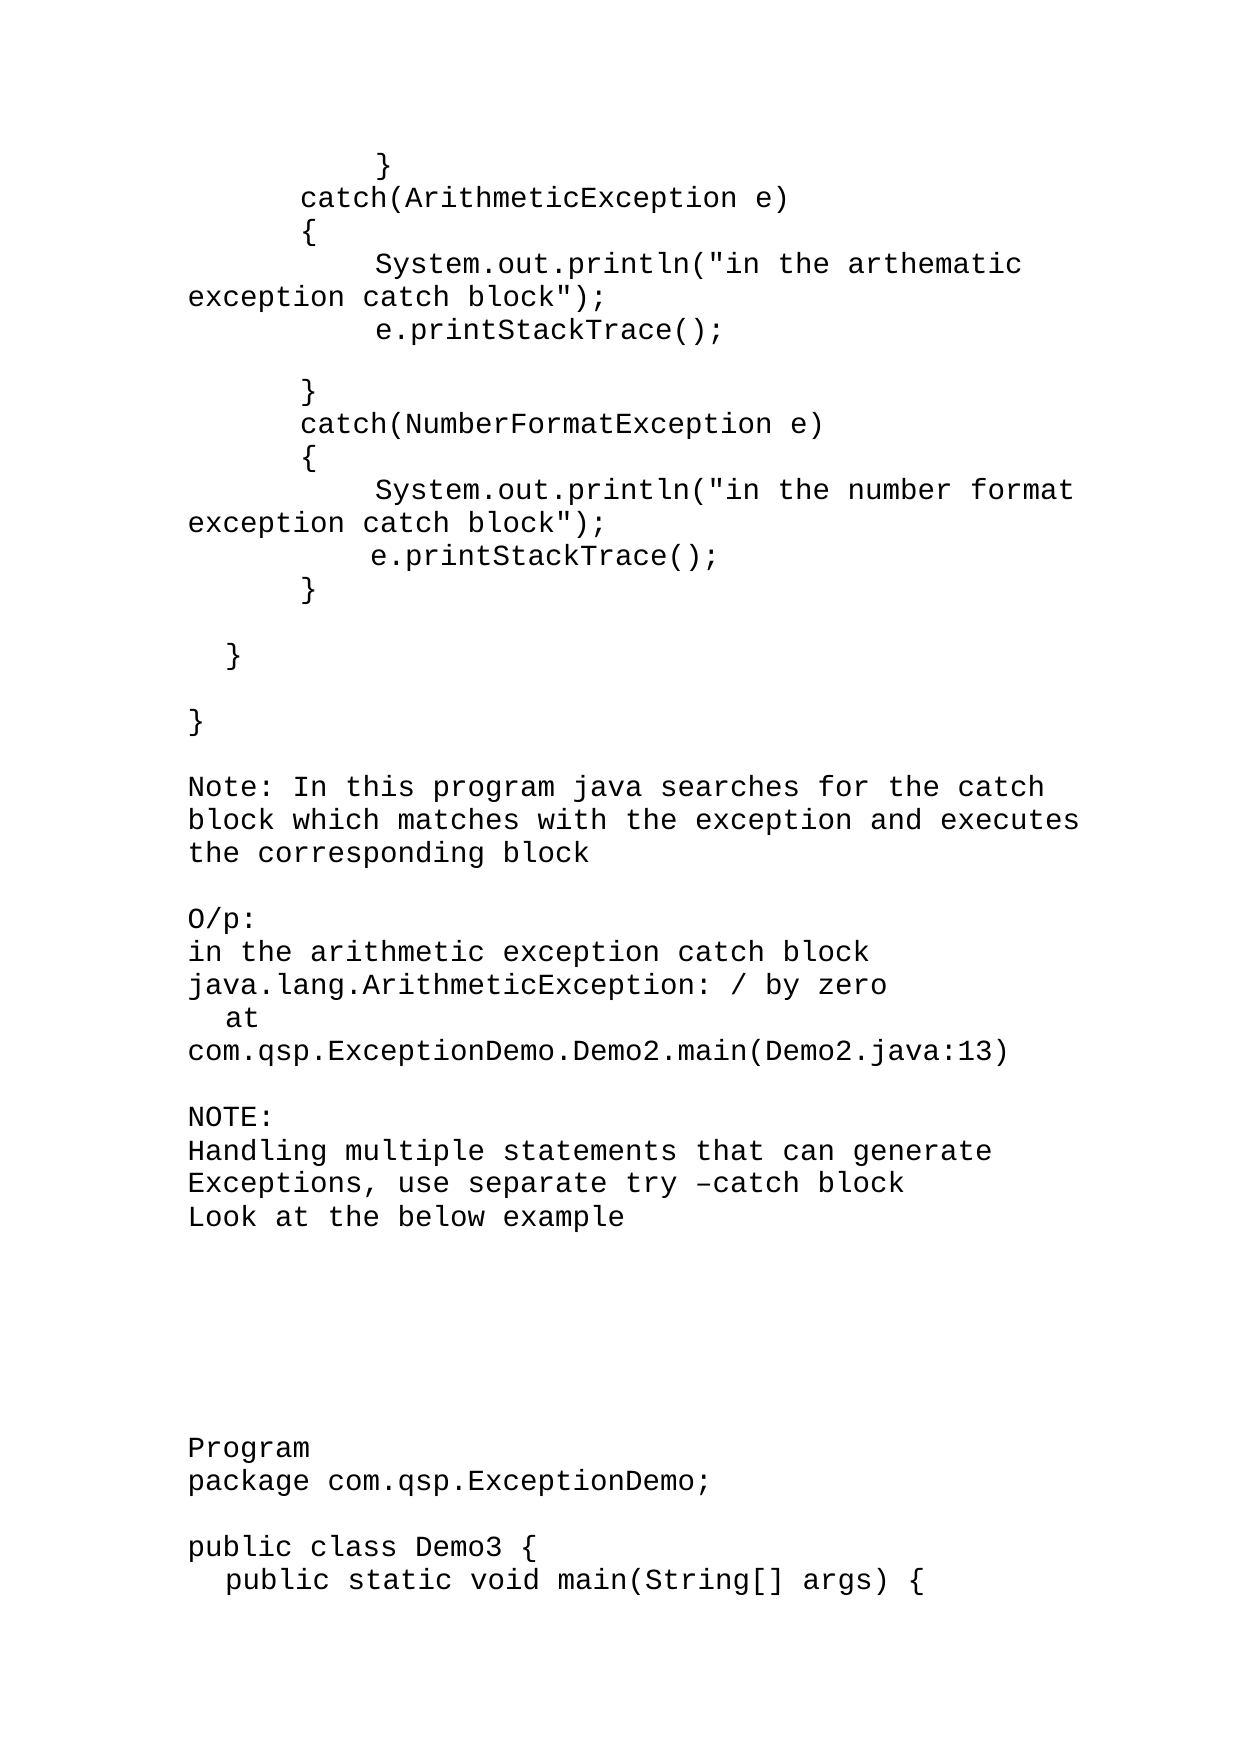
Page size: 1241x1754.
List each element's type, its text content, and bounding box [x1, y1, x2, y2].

text { [187, 216, 1090, 249]
text } [187, 150, 1090, 183]
text } [187, 640, 1090, 673]
text { [187, 442, 1090, 475]
text catch(ArithmeticException e) [187, 183, 1090, 216]
text Program [187, 1433, 1090, 1466]
text O/p: [187, 904, 1090, 937]
text at com.qsp.ExceptionDemo.Demo2.main(Demo2.java:13) [187, 1003, 1090, 1069]
text Look at the below example [187, 1202, 1090, 1235]
text e.printStackTrace(); [187, 541, 1090, 574]
text java.lang.ArithmeticException: / by zero [187, 971, 1090, 1003]
text in the arithmetic exception catch block [187, 937, 1090, 971]
text public class Demo3 { [187, 1532, 1090, 1565]
text } [187, 376, 1090, 409]
text package com.qsp.ExceptionDemo; [187, 1466, 1090, 1499]
text Note: In this program java searches for the catch block which matches with the exception and executes the corresponding block [187, 772, 1090, 871]
text e.printStackTrace(); [187, 315, 1090, 348]
text NOTE: [187, 1103, 1090, 1136]
text catch(NumberFormatException e) [187, 409, 1090, 442]
text System.out.println("in the arthematic exception catch block"); [187, 249, 1090, 315]
text public static void main(String[] args) { [187, 1565, 1090, 1598]
text System.out.println("in the number format exception catch block"); [187, 475, 1090, 541]
text } [187, 706, 1090, 739]
text Handling multiple statements that can generate Exceptions, use separate try –catch block [187, 1136, 1090, 1202]
text } [187, 574, 1090, 607]
